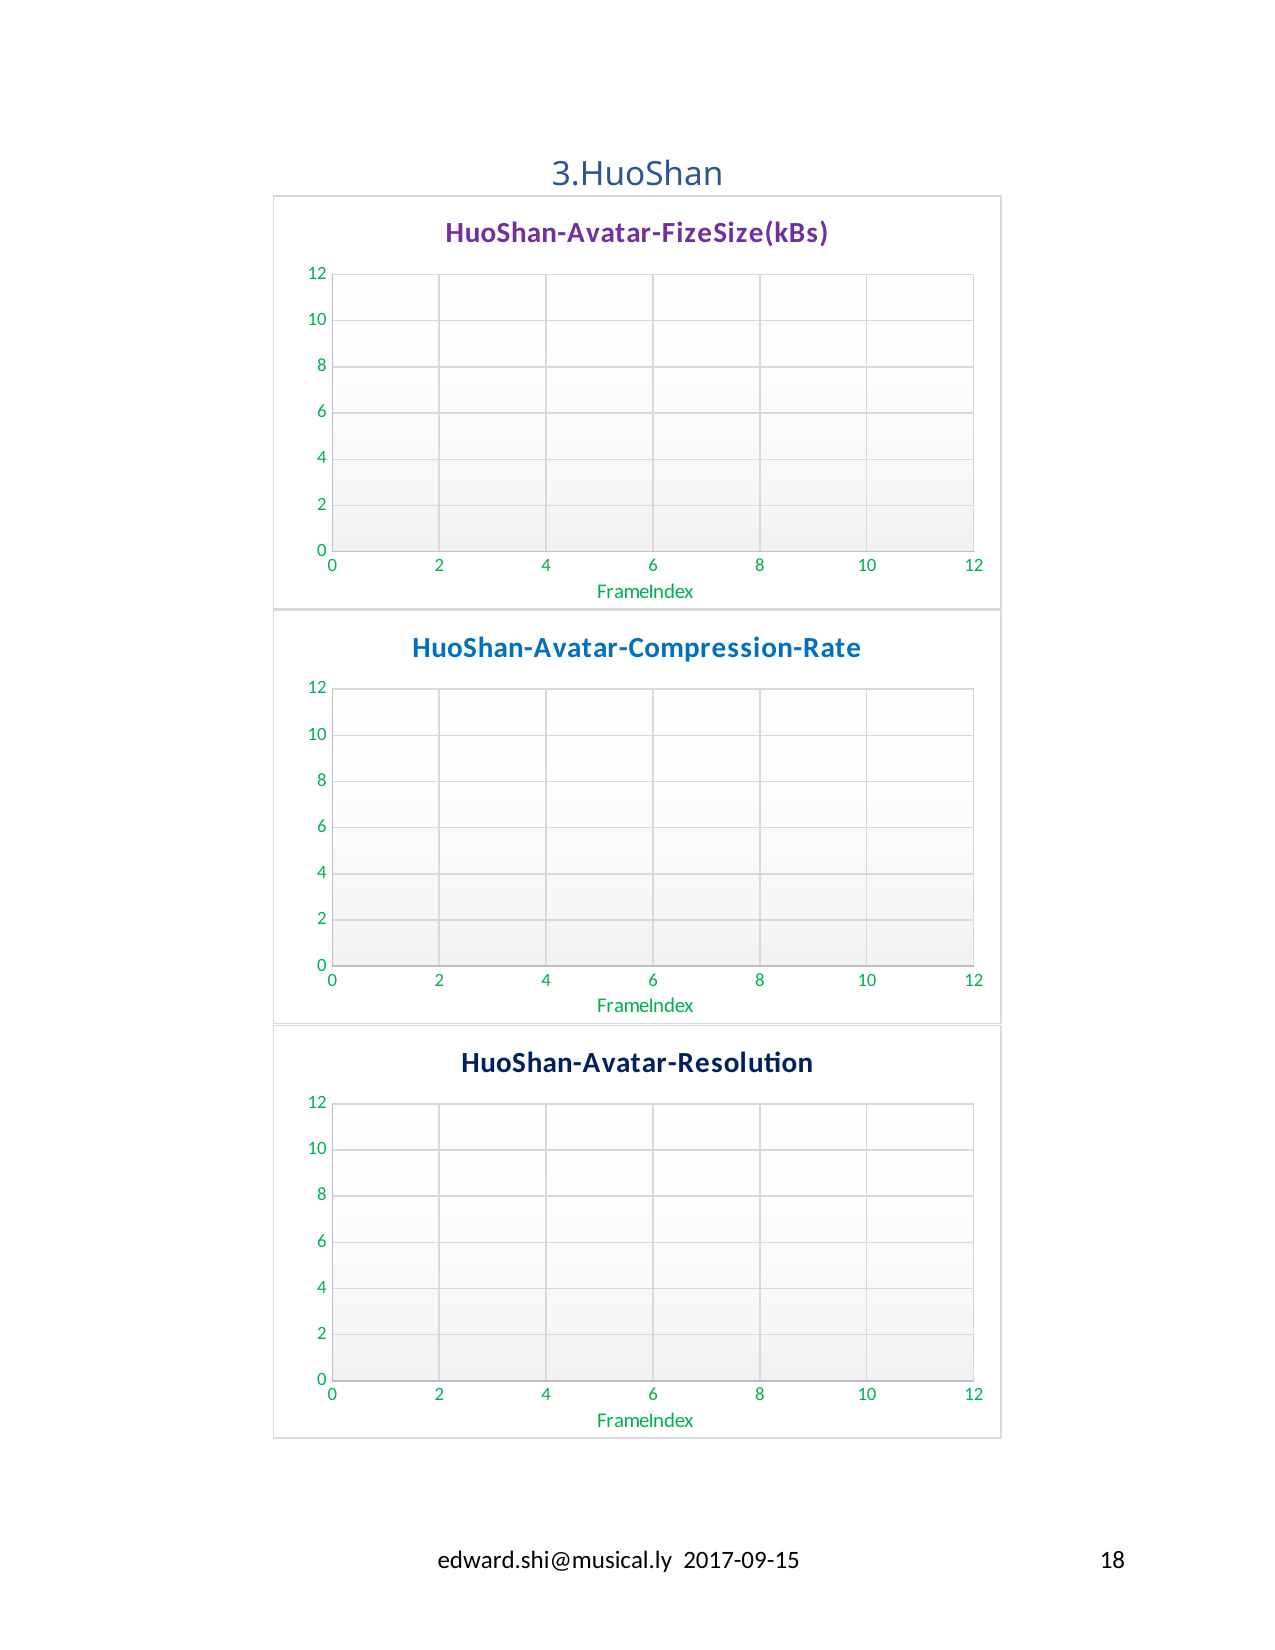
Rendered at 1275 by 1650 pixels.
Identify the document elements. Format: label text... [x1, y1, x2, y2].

subtitle 3.HuoShan [150, 150, 1125, 195]
